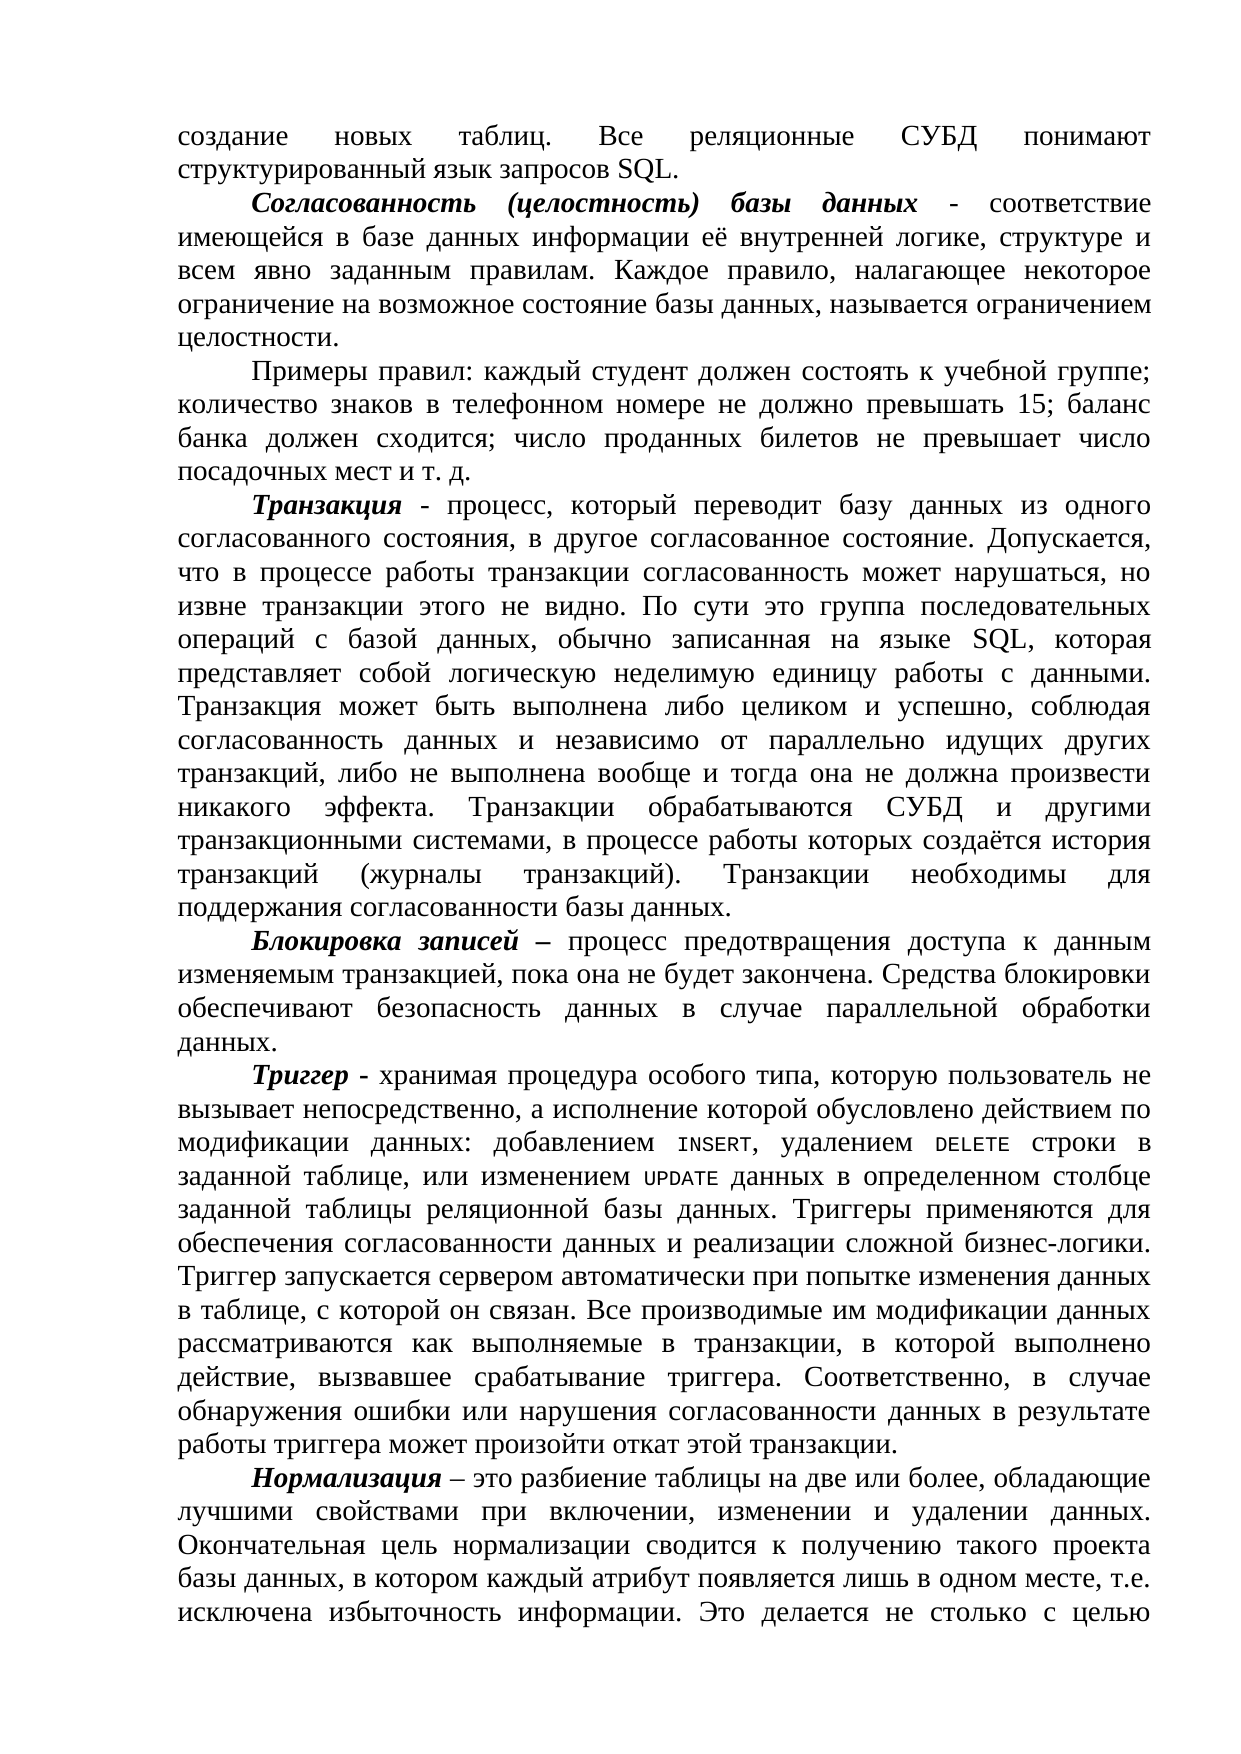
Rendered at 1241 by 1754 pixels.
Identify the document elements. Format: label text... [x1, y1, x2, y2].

text Транзакция - процесс, который переводит базу данных из одного согласованного состояния, в другое согласованное состояние. Допускается, что в процессе работы транзакции согласованность может нарушаться, но извне транзакции этого не видно. По сути это группа последовательных операций с базой данных, обычно записанная на языке SQL, которая представляет собой логическую неделимую единицу работы с данными. Транзакция может быть выполнена либо целиком и успешно, соблюдая согласованность данных и независимо от параллельно идущих других транзакций, либо не выполнена вообще и тогда она не должна произвести никакого эффекта. Транзакции обрабатываются СУБД и другими транзакционными системами, в процессе работы которых создаётся история транзакций (журналы транзакций). Транзакции необходимы для поддержания согласованности базы данных. [177, 487, 1152, 923]
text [177, 1460, 1152, 1627]
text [177, 118, 1152, 185]
text Блокировка записей – процесс предотвращения доступа к данным изменяемым транзакцией, пока она не будет закончена. Средства блокировки обеспечивают безопасность данных в случае параллельной обработки данных. [177, 923, 1152, 1057]
text Примеры правил: каждый студент должен состоять к учебной группе; количество знаков в телефонном номере не должно превышать 15; баланс банка должен сходится; число проданных билетов не превышает число посадочных мест и т. д. [177, 353, 1152, 487]
text Триггер - хранимая процедура особого типа, которую пользователь не вызывает непосредственно, а исполнение которой обусловлено действием по модификации данных: добавлением INSERT, удалением DELETE строки в заданной таблице, или изменением UPDATE данных в определенном столбце заданной таблицы реляционной базы данных. Триггеры применяются для обеспечения согласованности данных и реализации сложной бизнес-логики. Триггер запускается сервером автоматически при попытке изменения данных в таблице, с которой он связан. Все производимые им модификации данных рассматриваются как выполняемые в транзакции, в которой выполнено действие, вызвавшее срабатывание триггера. Соответственно, в случае обнаружения ошибки или нарушения согласованности данных в результате работы триггера может произойти откат этой транзакции. [177, 1057, 1152, 1460]
text Согласованность (целостность) базы данных - соответствие имеющейся в базе данных информации её внутренней логике, структуре и всем явно заданным правилам. Каждое правило, налагающее некоторое ограничение на возможное состояние базы данных, называется ограничением целостности. [177, 185, 1152, 353]
